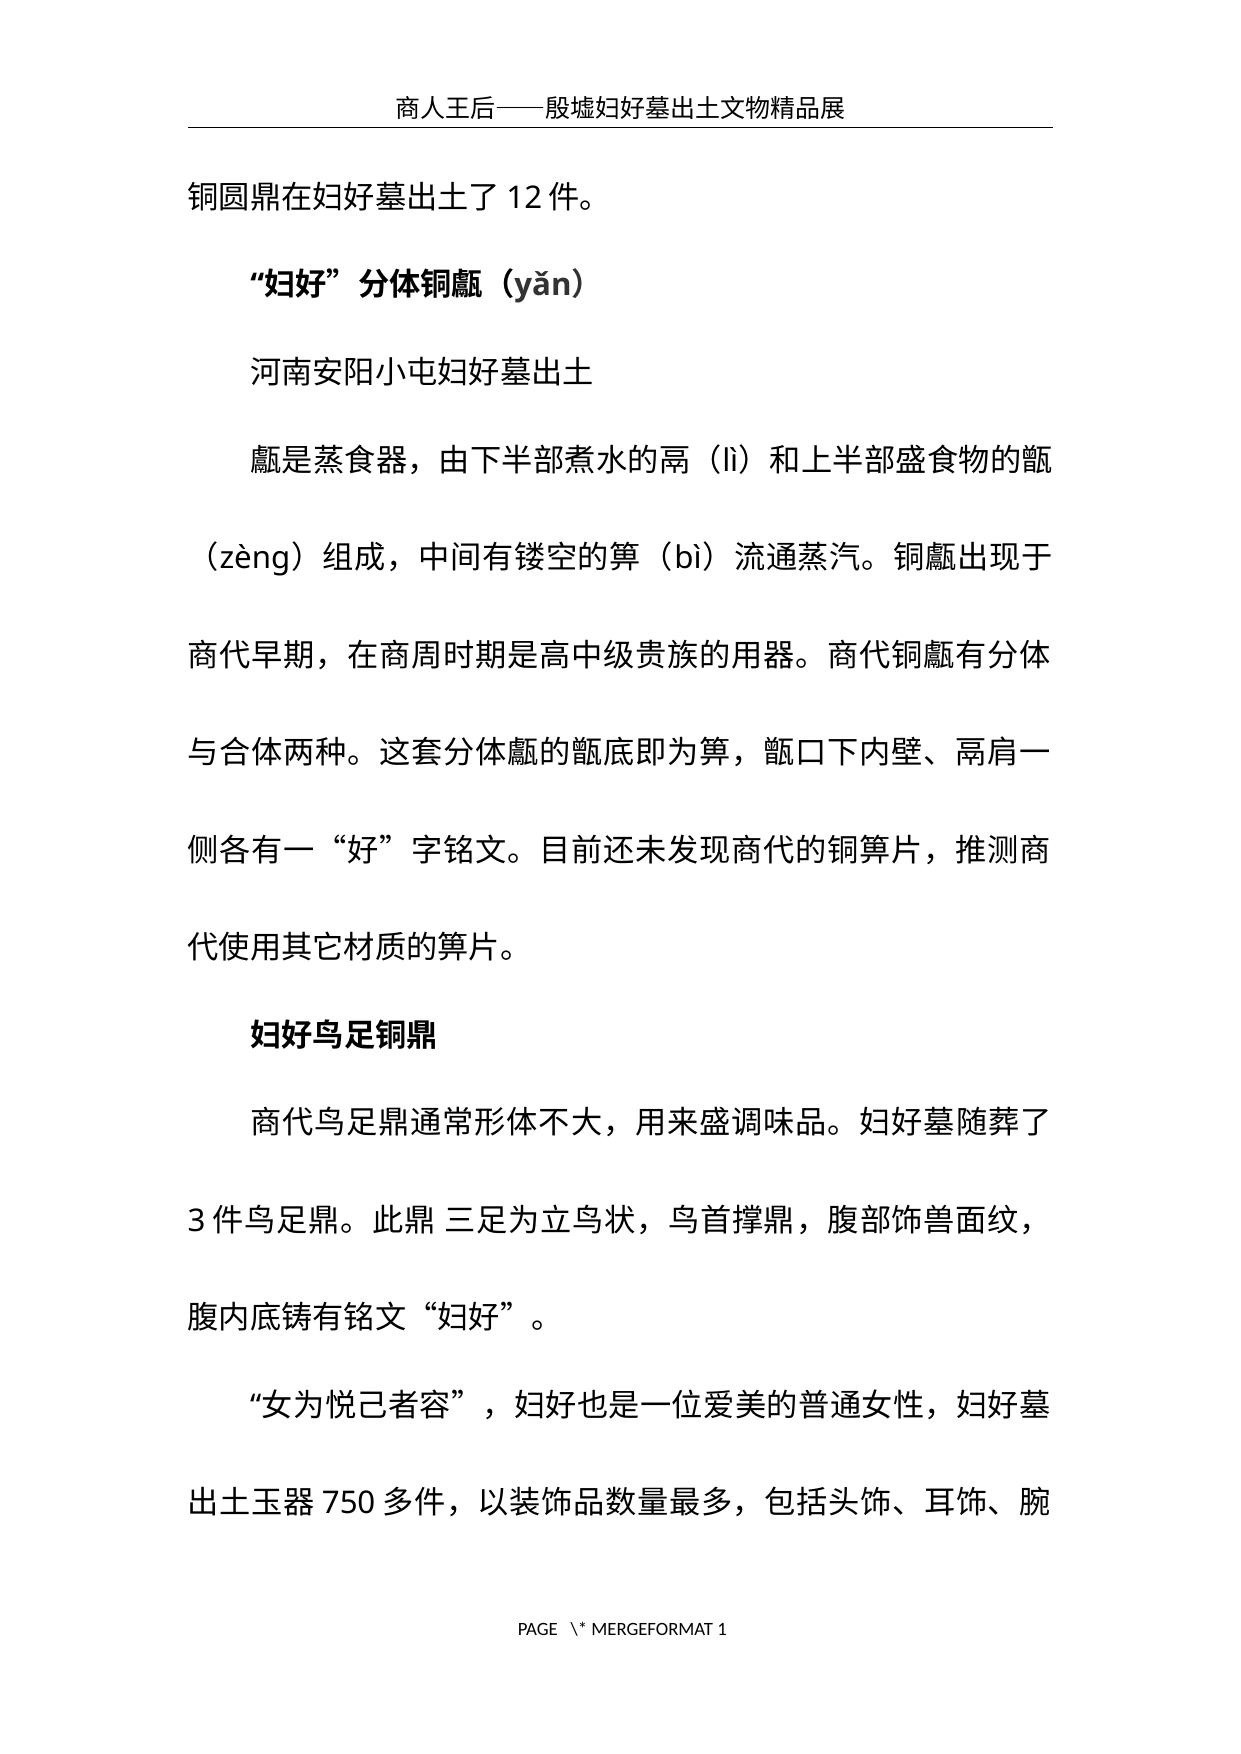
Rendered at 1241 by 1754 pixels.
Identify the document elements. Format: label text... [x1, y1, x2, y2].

text 妇好鸟足铜鼎 [187, 1000, 1053, 1065]
text “妇好”分体铜甗（yǎn） [187, 250, 1053, 315]
text “女为悦己者容”，妇好也是一位爱美的普通女性，妇好墓出土玉器750多件，以装饰品数量最多，包括头饰、耳饰、腕饰、坠饰及串饰、动物形玉饰、生活装饰器具以及其他玉饰等。这些形式多样的装饰品，大多是妇好生前所使用的饰物或是收藏的古玉，为我们展示了翠绕珠围、雍容华贵的妇好形象。 [187, 1370, 1053, 1533]
text 商代中、小型贵族墓一般随葬青铜鼎一或两件，但王室墓之间则悬殊甚大。妇好墓出土方鼎5件（包括成对的4件），圆鼎则有26件，可见圆鼎是铜鼎的主流形态。这两件铜圆鼎的纹饰风格一致，腹部饰兽面纹与夔龙纹，下腹部饰一周蝉纹带，口内壁铸有铭文“妇好”二字，但纹饰细节差异较大。这样的铜圆鼎在妇好墓出土了12件。 [187, 162, 1053, 227]
text 商代鸟足鼎通常形体不大，用来盛调味品。妇好墓随葬了3件鸟足鼎。此鼎 三足为立鸟状，鸟首撑鼎，腹部饰兽面纹，腹内底铸有铭文“妇好”。 [187, 1088, 1053, 1348]
text 甗是蒸食器，由下半部煮水的鬲（lì）和上半部盛食物的甑（zèng）组成，中间有镂空的箅（bì）流通蒸汽。铜甗出现于商代早期，在商周时期是高中级贵族的用器。商代铜甗有分体与合体两种。这套分体甗的甑底即为箅，甑口下内壁、鬲肩一侧各有一“好”字铭文。目前还未发现商代的铜箅片，推测商代使用其它材质的箅片。 [187, 425, 1053, 977]
text 河南安阳小屯妇好墓出土 [187, 337, 1053, 402]
